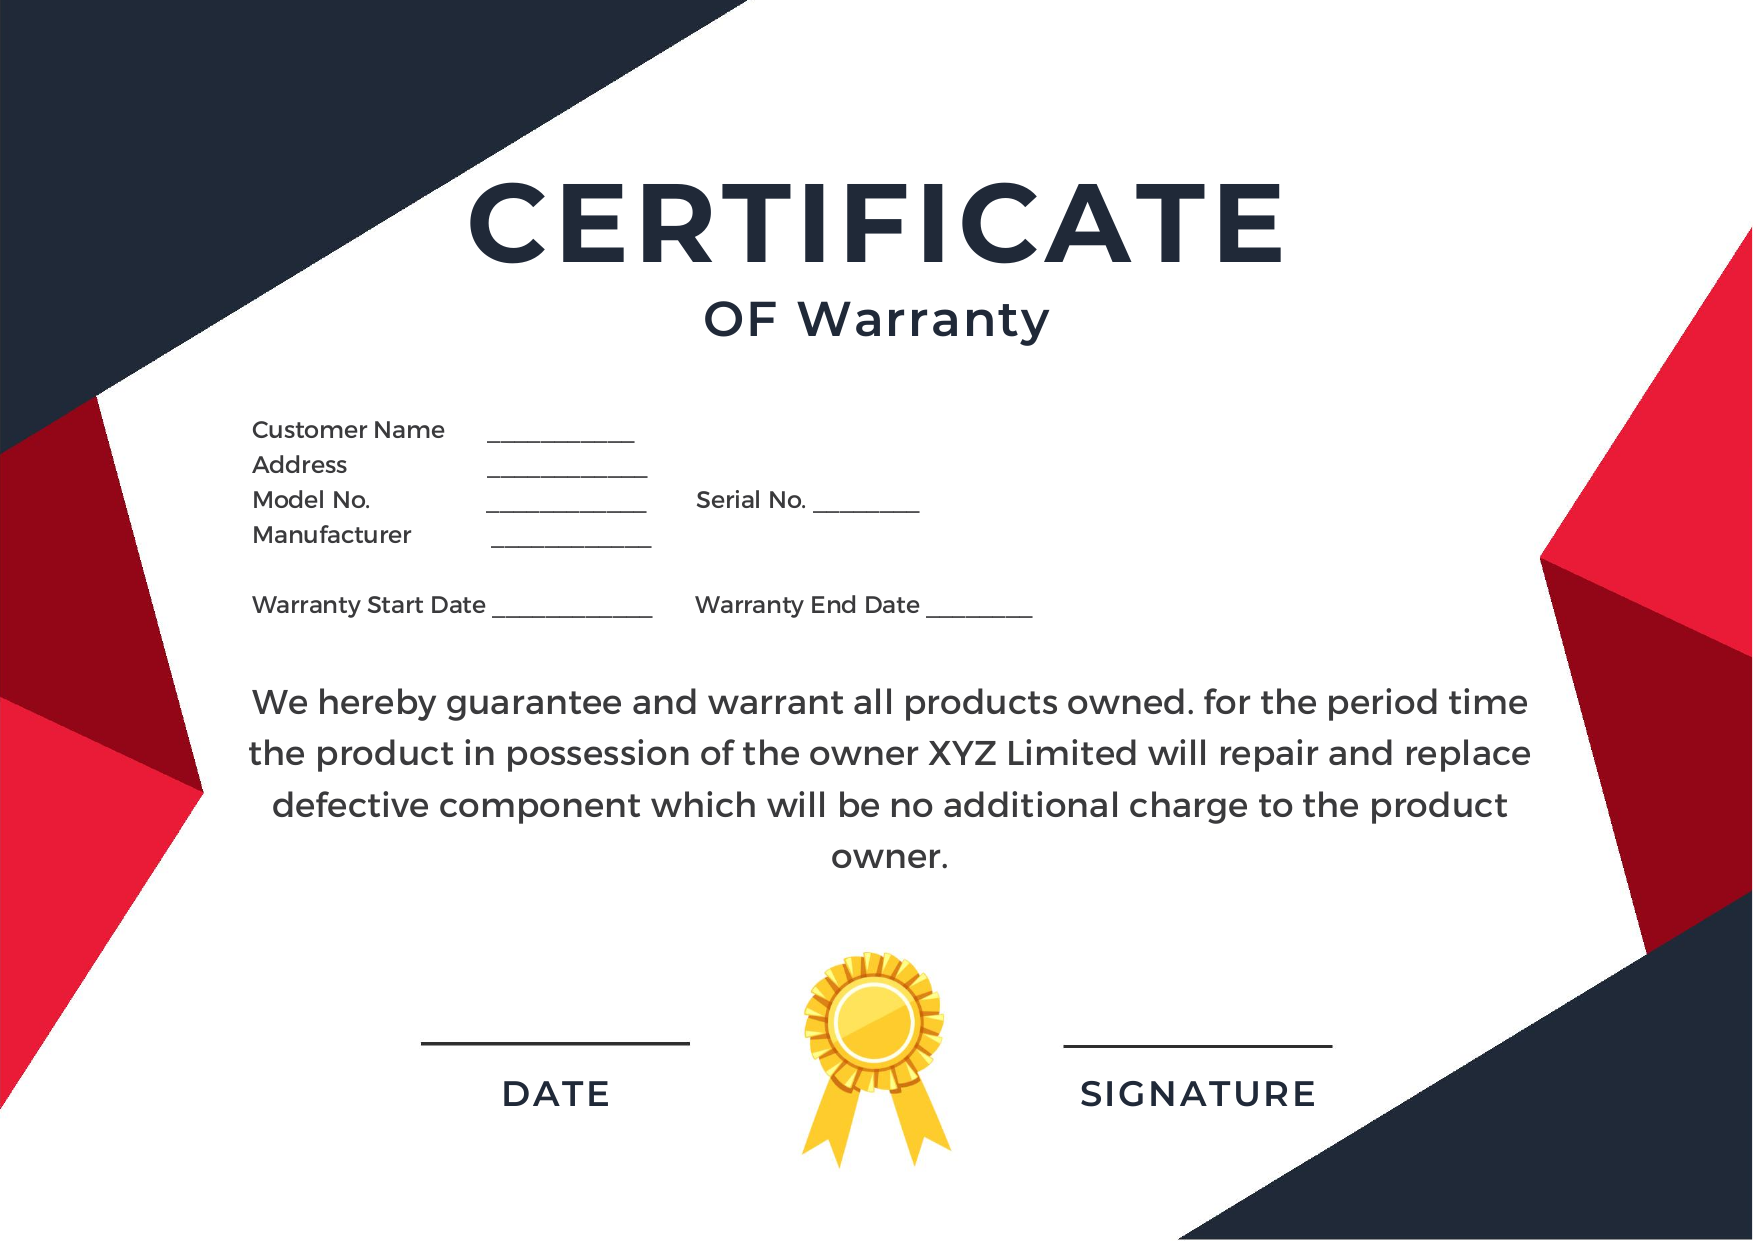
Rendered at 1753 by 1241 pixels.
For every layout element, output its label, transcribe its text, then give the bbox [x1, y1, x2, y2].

text ____________ [487, 451, 673, 479]
picture [0, 0, 1753, 1241]
text CERTIFICATE [466, 140, 1312, 294]
text defective component which will be no additional charge to the product [272, 784, 1556, 826]
text DATE [501, 1067, 635, 1117]
text ____________ [491, 521, 677, 549]
text Manufacturer [252, 521, 437, 549]
text Customer Name [252, 416, 470, 444]
text Warranty Start Date ____________ [252, 591, 678, 619]
text OF Warranty [703, 282, 1075, 350]
text We hereby guarantee and warrant all products owned. for the period time [252, 681, 1556, 723]
text ___________ [487, 416, 673, 444]
text owner. [831, 836, 1556, 877]
text Address [252, 451, 470, 479]
text Serial No. ________ [696, 486, 944, 514]
text the product in possession of the owner XYZ Limited will repair and replace [248, 732, 1556, 774]
text ____________ [487, 486, 677, 514]
text Model No. [252, 486, 396, 514]
text SIGNATURE [1080, 1067, 1341, 1117]
text Warranty End Date ________ [696, 591, 1058, 619]
